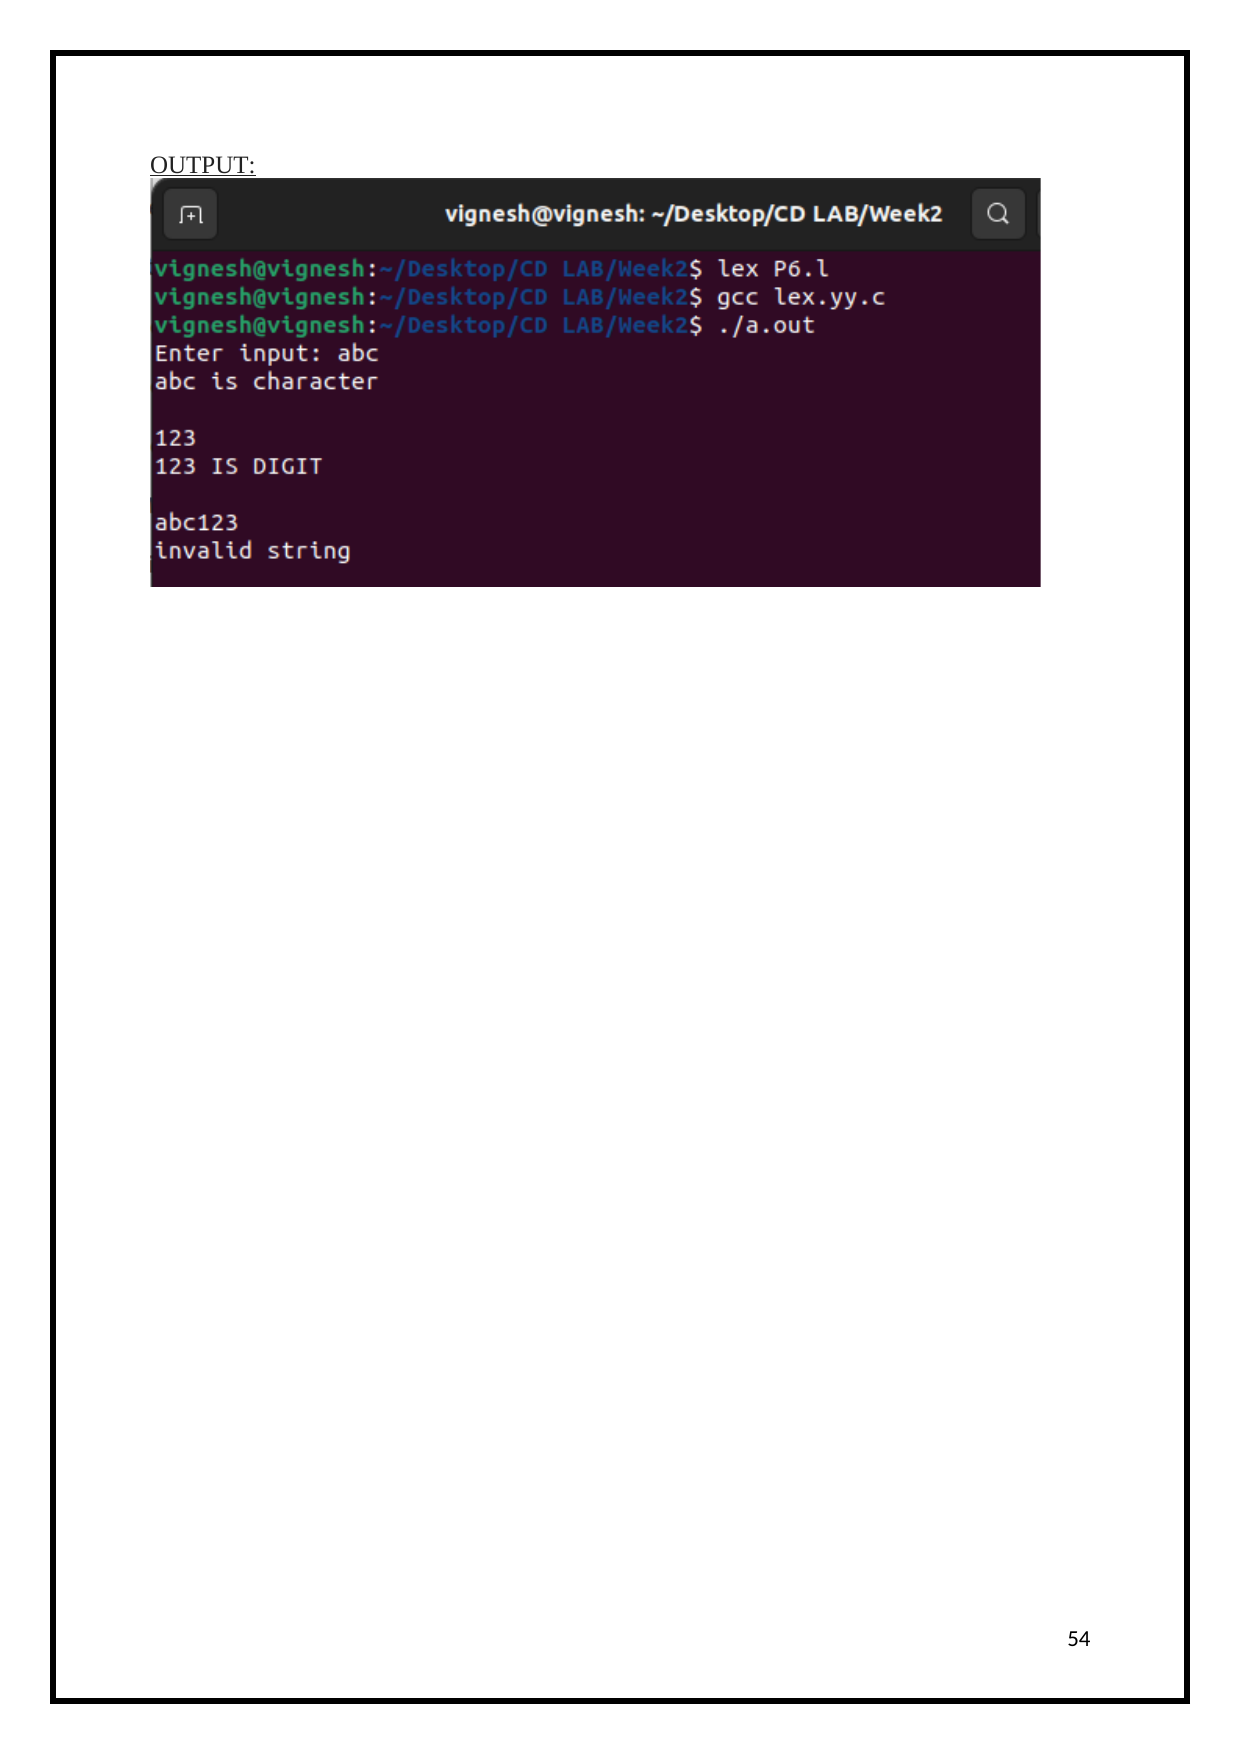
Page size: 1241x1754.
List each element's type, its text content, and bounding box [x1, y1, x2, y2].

picture [150, 178, 1041, 587]
